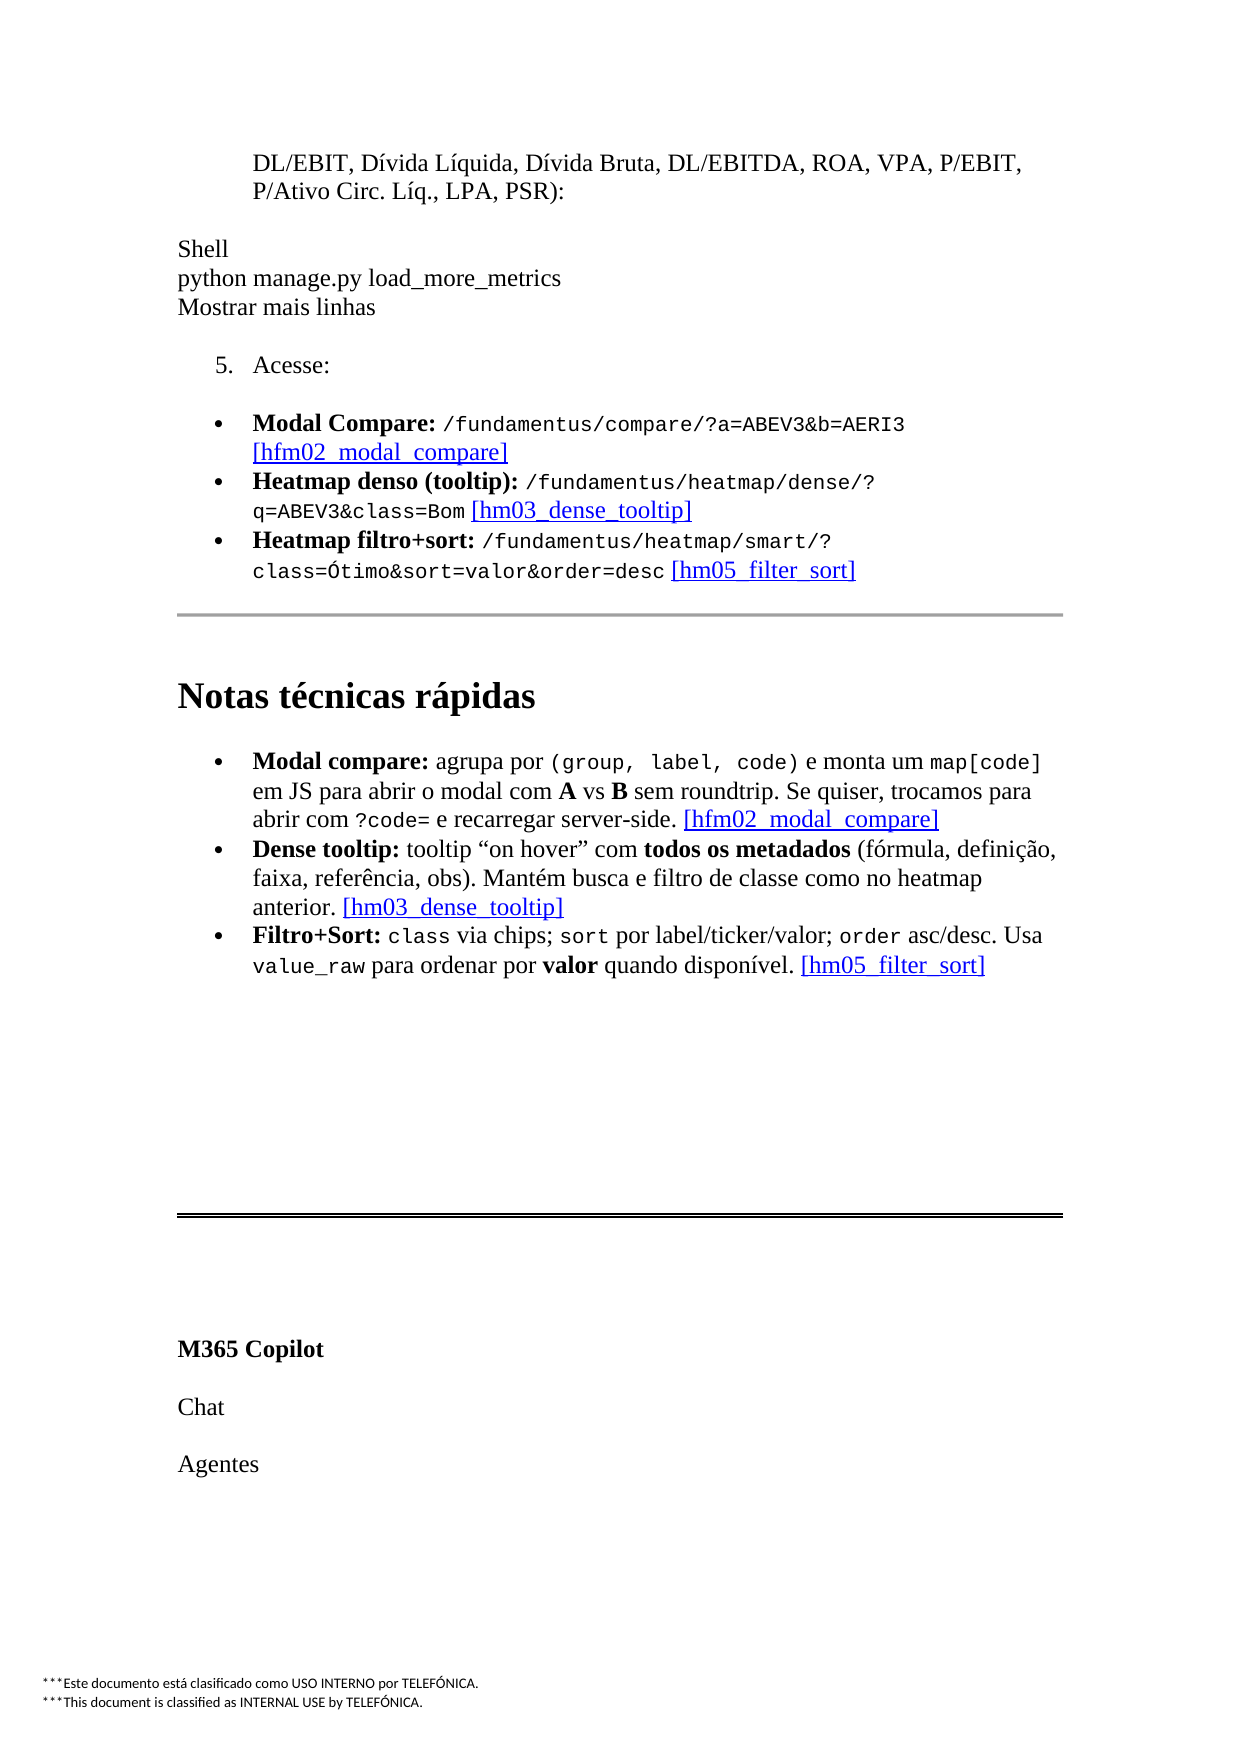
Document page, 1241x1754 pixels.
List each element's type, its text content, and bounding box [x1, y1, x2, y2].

list Filtro+Sort: class via chips; sort por label/ticker/valor; order asc/desc. Usa value_raw para ordenar por valor quando disponível. [hm05_filter_sort] [215, 920, 1063, 979]
list Acesse: [215, 350, 1063, 378]
text Mostrar mais linhas [177, 292, 1063, 321]
list Modal Compare: /fundamentus/compare/?a=ABEV3&b=AERI3 [hfm02_modal_compare] [215, 408, 1063, 466]
text Shell [177, 234, 1063, 263]
text Notas técnicas rápidas [177, 674, 1063, 717]
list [215, 148, 1063, 205]
list Heatmap denso (tooltip): /fundamentus/heatmap/dense/?q=ABEV3&class=Bom [hm03_dense_tooltip] [215, 466, 1063, 525]
list Modal compare: agrupa por (group, label, code) e monta um map[code] em JS para abrir o modal com A vs B sem roundtrip. Se quiser, trocamos para abrir com ?code= e recarregar server-side. [hfm02_modal_compare] [215, 746, 1063, 834]
text Chat [177, 1392, 1063, 1420]
list Dense tooltip: tooltip “on hover” com todos os metadados (fórmula, definição, faixa, referência, obs). Mantém busca e filtro de classe como no heatmap anterior. [hm03_dense_tooltip] [215, 834, 1063, 920]
list Heatmap filtro+sort: /fundamentus/heatmap/smart/?class=Ótimo&sort=valor&order=desc [hm05_filter_sort] [215, 525, 1063, 584]
text Agentes [177, 1449, 1063, 1478]
text M365 Copilot [177, 1305, 1063, 1362]
text python manage.py load_more_metrics [177, 263, 1063, 292]
